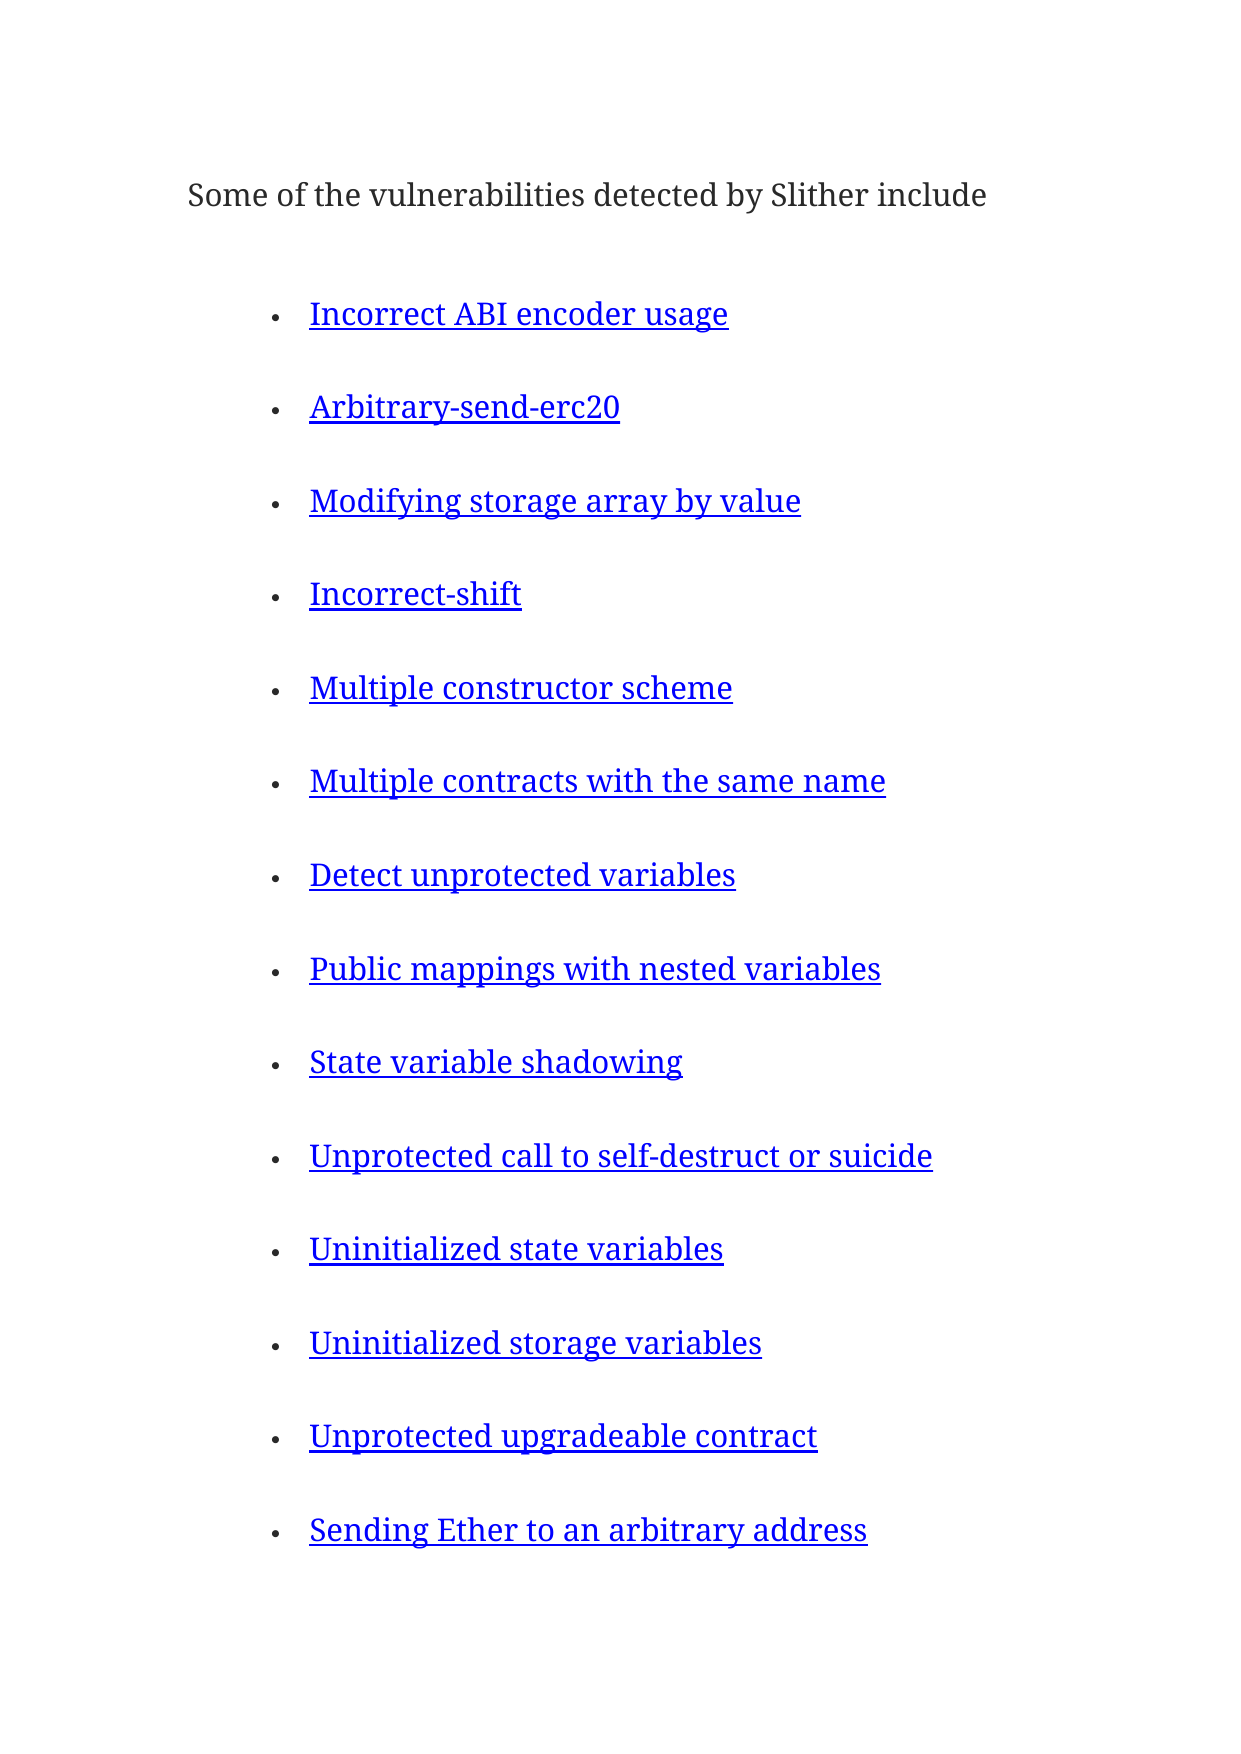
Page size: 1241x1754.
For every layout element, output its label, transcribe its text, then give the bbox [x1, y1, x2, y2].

list Multiple constructor scheme [272, 655, 1053, 720]
list Public mappings with nested variables [272, 935, 1053, 1000]
list State variable shadowing [272, 1029, 1053, 1094]
list Unprotected call to self-destruct or suicide [272, 1122, 1053, 1187]
list Incorrect ABI encoder usage [272, 281, 1053, 346]
list Detect unprotected variables [272, 842, 1053, 907]
list Sending Ether to an arbitrary address [272, 1497, 1053, 1562]
list Uninitialized state variables [272, 1216, 1053, 1281]
list Uninitialized storage variables [272, 1309, 1053, 1374]
list Modifying storage array by value [272, 468, 1053, 533]
list Unprotected upgradeable contract [272, 1403, 1053, 1468]
list Arbitrary-send-erc20 [272, 374, 1053, 439]
list Incorrect-shift [272, 561, 1053, 626]
list Multiple contracts with the same name [272, 748, 1053, 813]
text Some of the vulnerabilities detected by Slither include [187, 162, 1053, 227]
